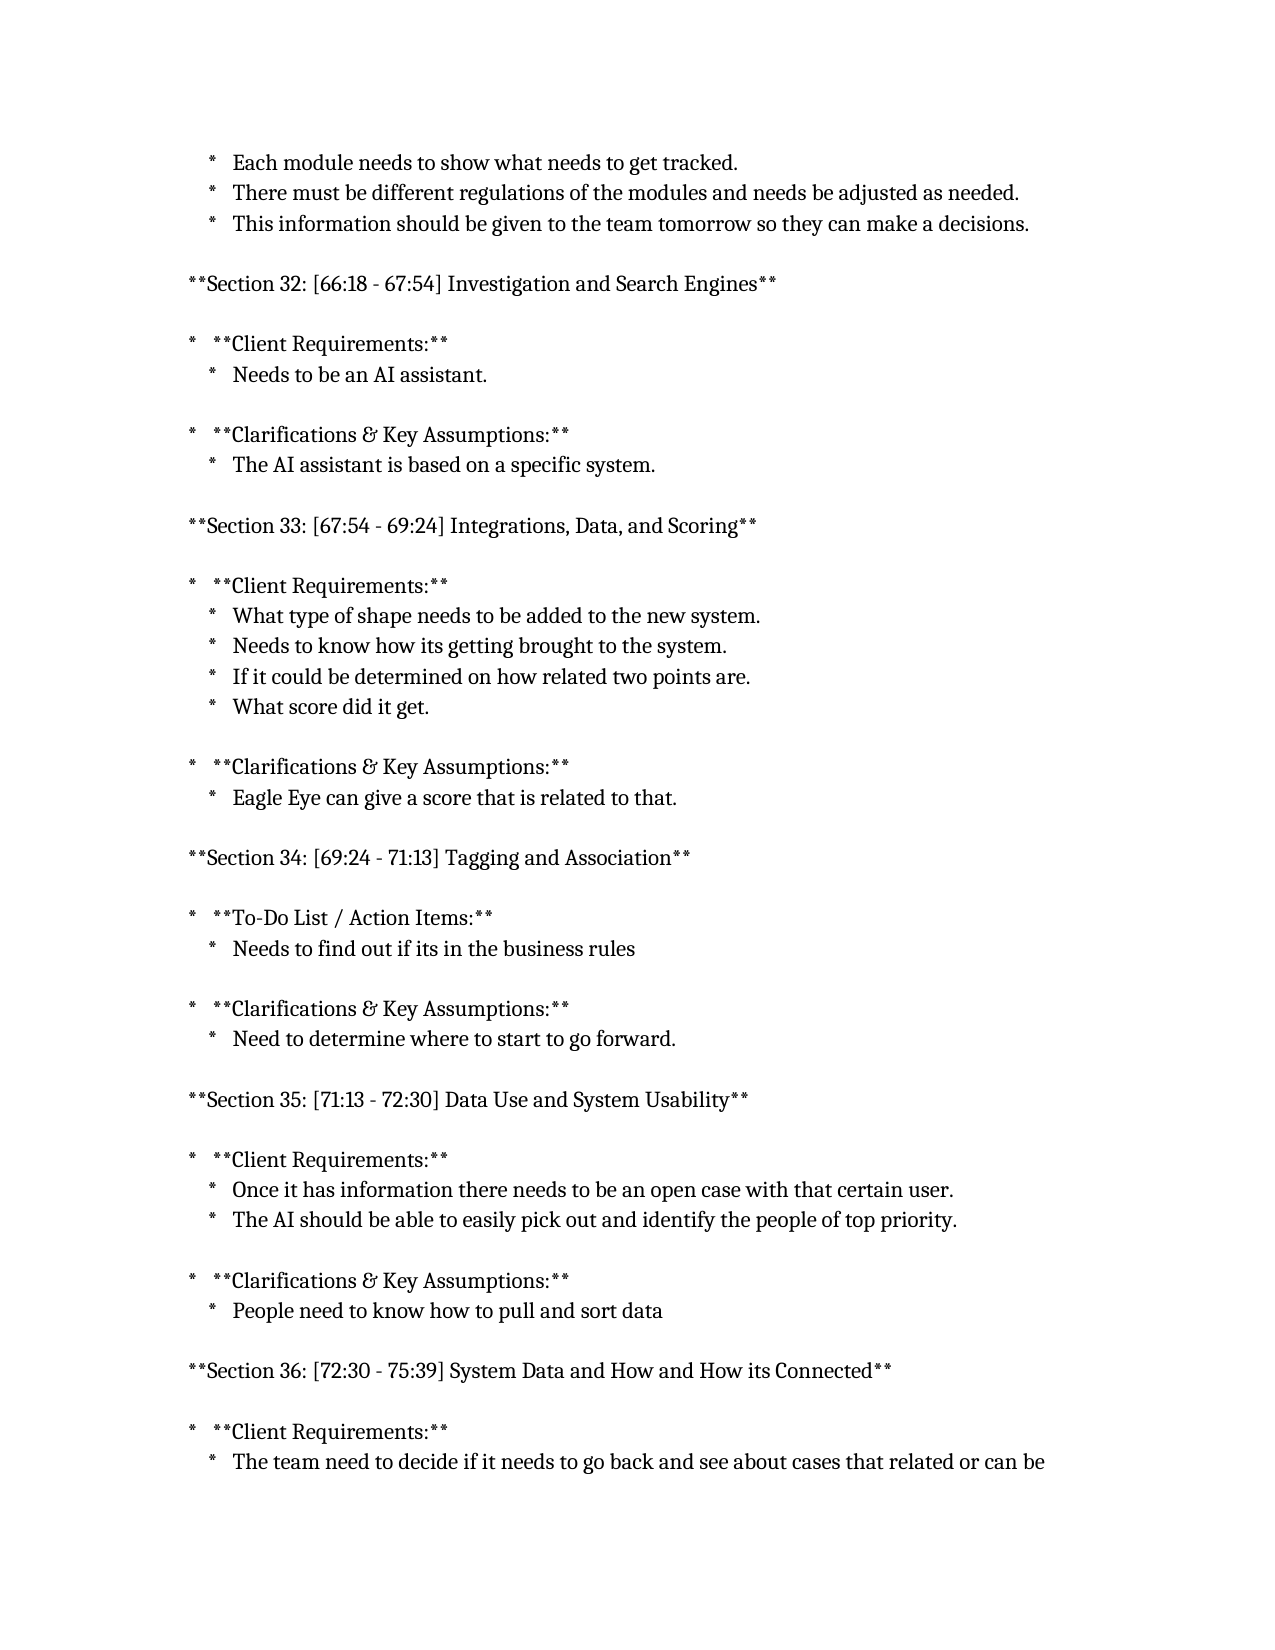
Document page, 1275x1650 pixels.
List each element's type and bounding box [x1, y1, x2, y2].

text [187, 150, 1087, 1475]
